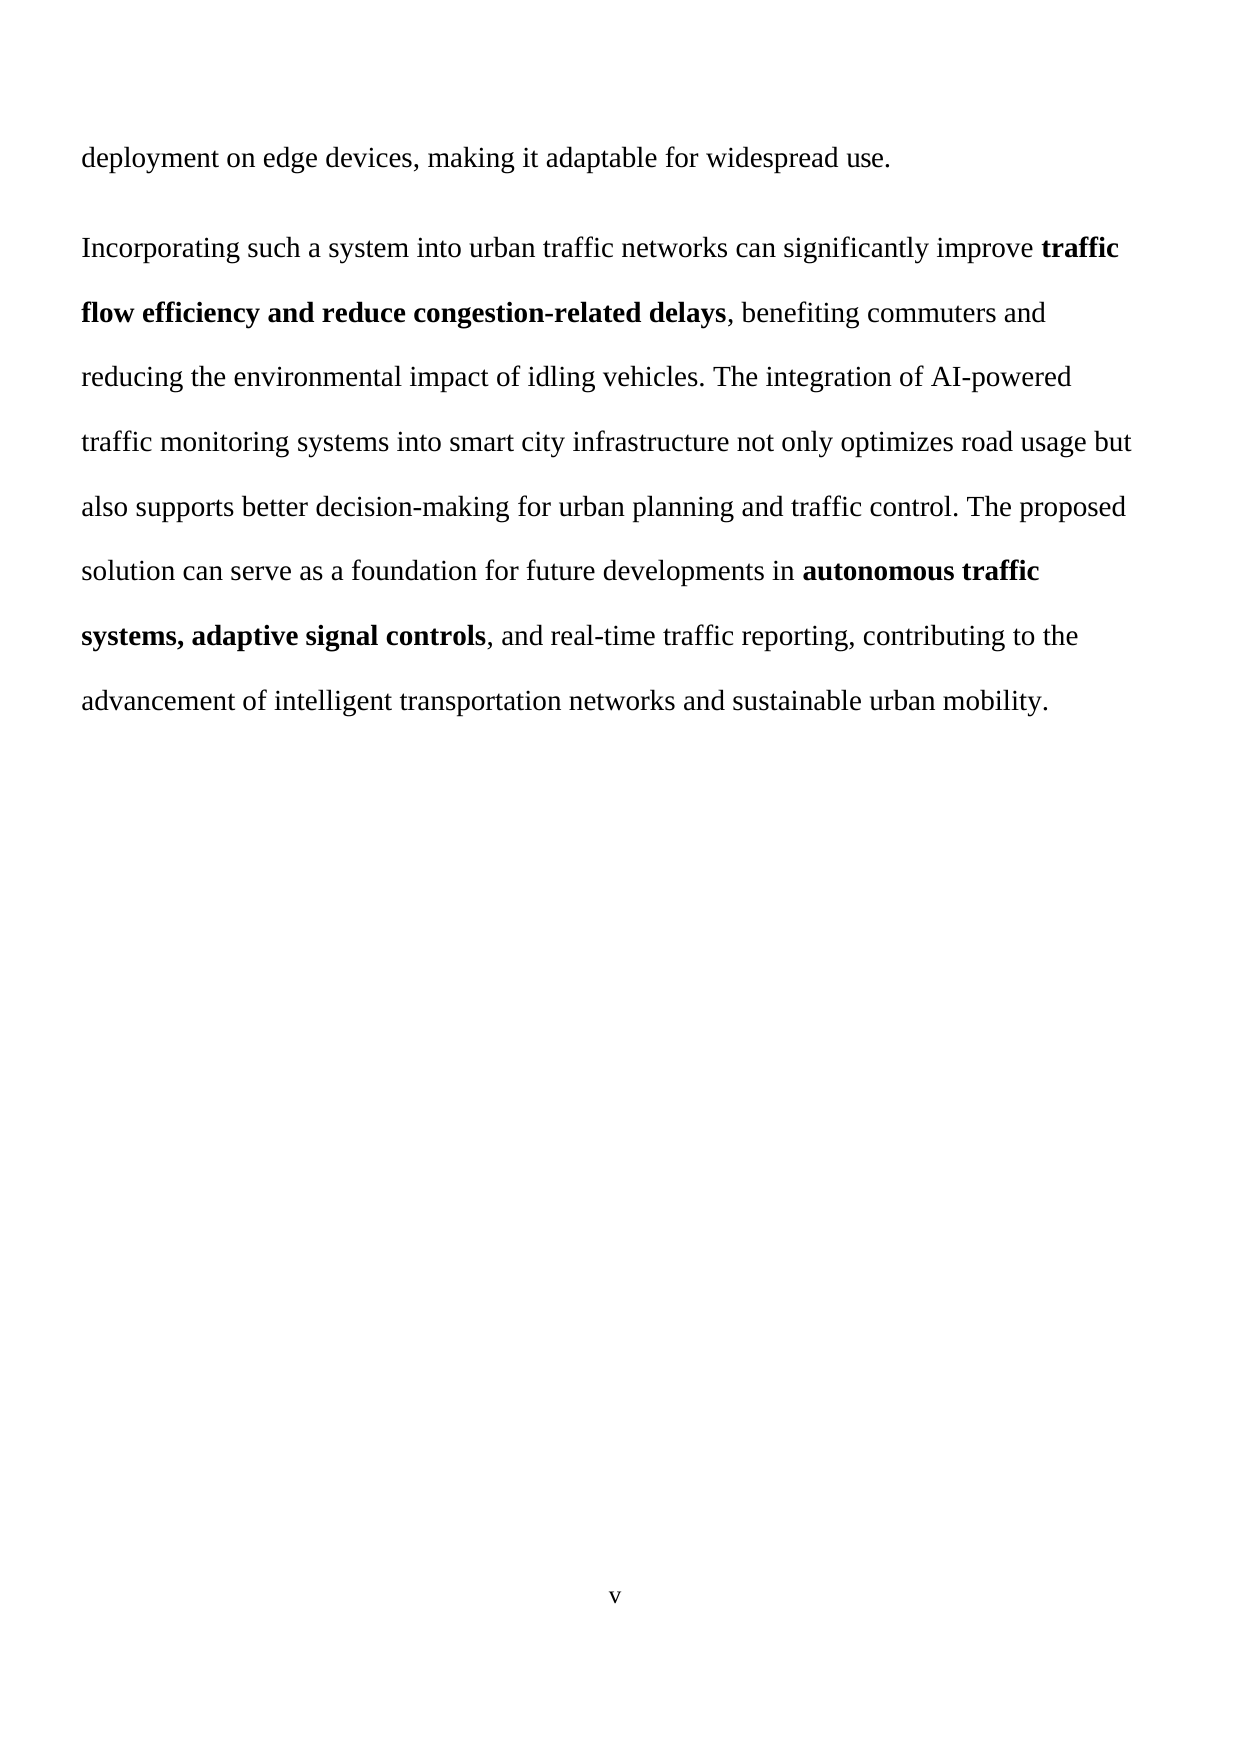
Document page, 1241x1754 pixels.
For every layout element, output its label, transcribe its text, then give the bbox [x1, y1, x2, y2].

text deployment on edge devices, making it adaptable for widespread use. [81, 141, 1163, 174]
text Incorporating such a system into urban traffic networks can significantly improve traffic flow efficiency and reduce congestion-related delays, benefiting commuters and reducing the environmental impact of idling vehicles. The integration of AI-powered traffic monitoring systems into smart city infrastructure not only optimizes road usage but also supports better decision-making for urban planning and traffic control. The proposed solution can serve as a foundation for future developments in autonomous traffic systems, adaptive signal controls, and real-time traffic reporting, contributing to the advancement of intelligent transportation networks and sustainable urban mobility. [81, 230, 1140, 716]
